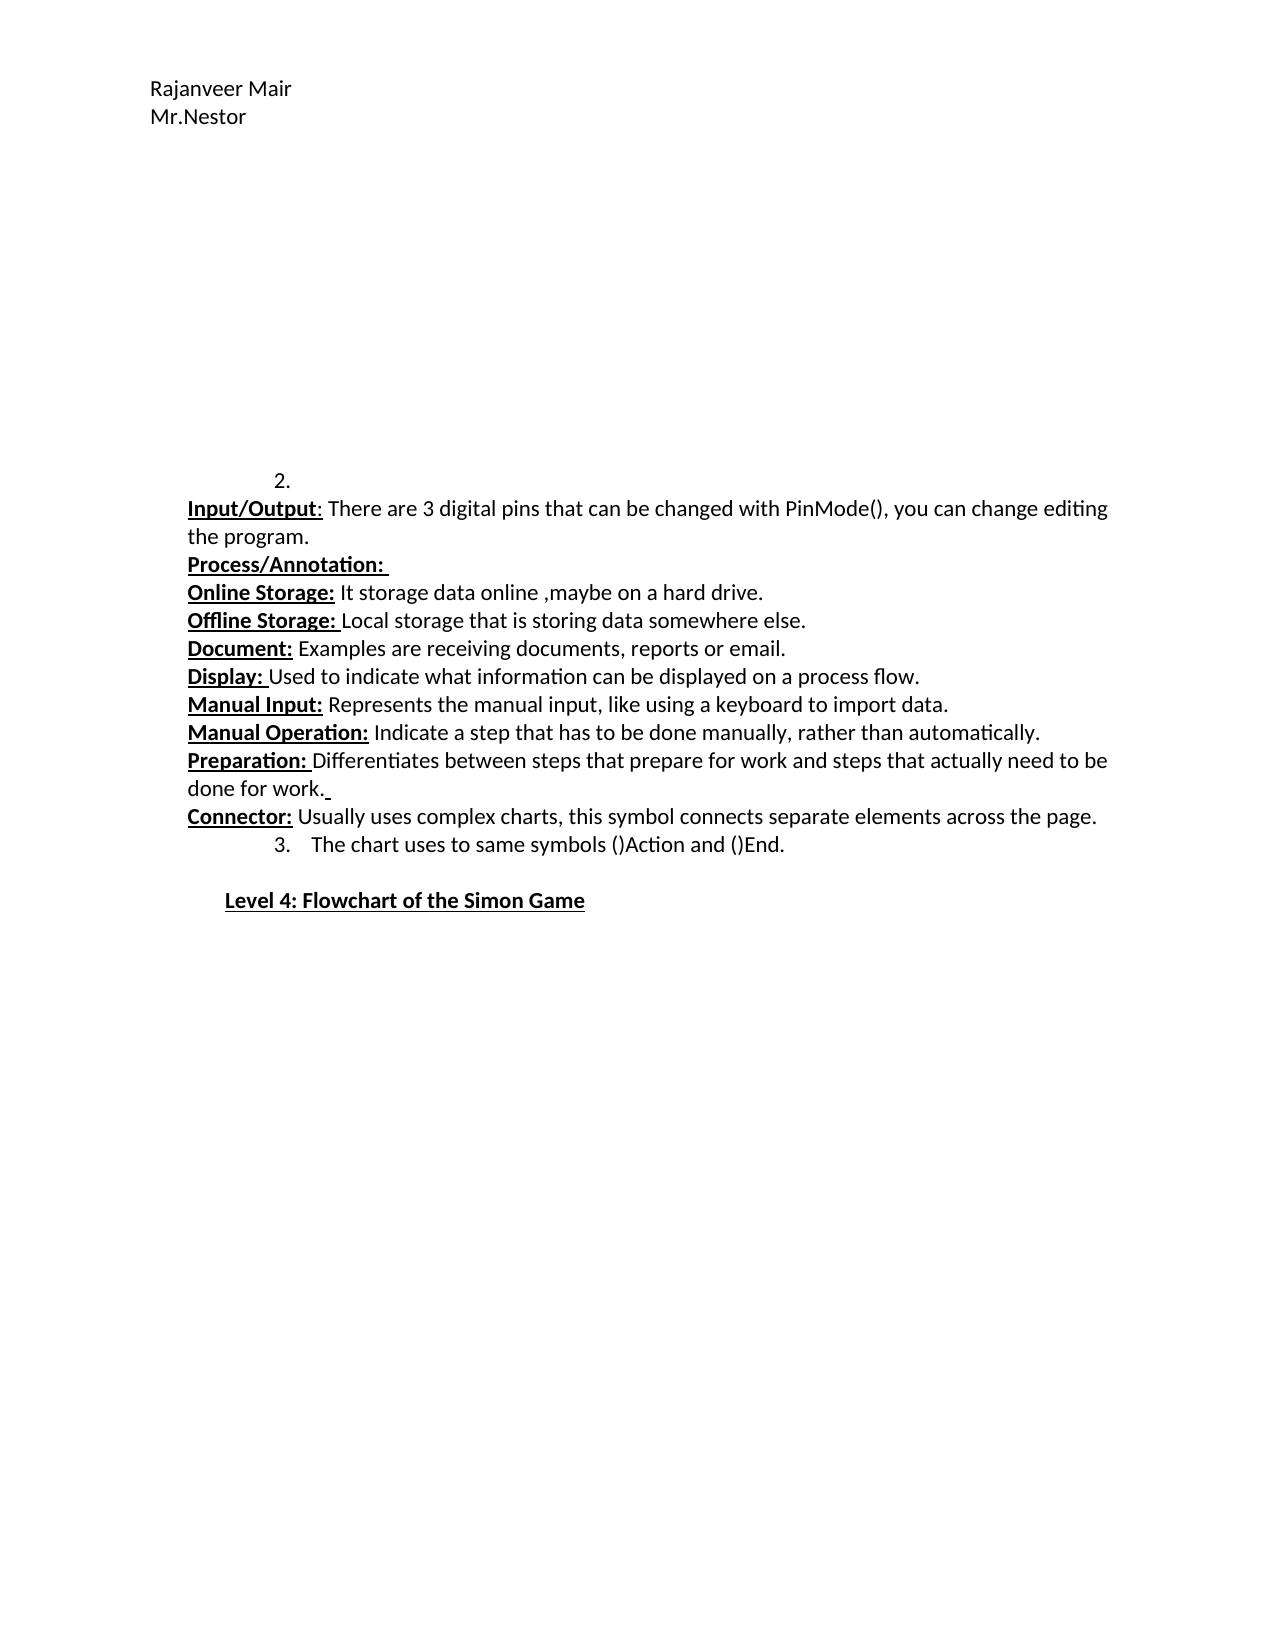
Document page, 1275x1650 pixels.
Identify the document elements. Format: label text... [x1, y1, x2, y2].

text Preparation: Differentiates between steps that prepare for work and steps that actually need to be done for work. [187, 746, 1125, 802]
text Online Storage: It storage data online ,maybe on a hard drive. [187, 578, 1125, 606]
text Connector: Usually uses complex charts, this symbol connects separate elements across the page. [187, 802, 1125, 830]
text Level 4: Flowchart of the Simon Game [150, 886, 1125, 914]
text Input/Output: There are 3 digital pins that can be changed with PinMode(), you can change editing the program. [187, 494, 1125, 550]
text Document: Examples are receiving documents, reports or email. [187, 634, 1125, 662]
text Process/Annotation: [187, 550, 1125, 578]
text Manual Input: Represents the manual input, like using a keyboard to import data. [187, 690, 1125, 718]
text Manual Operation: Indicate a step that has to be done manually, rather than automatically. [187, 718, 1125, 746]
list The chart uses to same symbols ()Action and ()End. [273, 830, 1125, 858]
text Offline Storage: Local storage that is storing data somewhere else. [187, 606, 1125, 634]
text Display: Used to indicate what information can be displayed on a process flow. [187, 662, 1125, 690]
